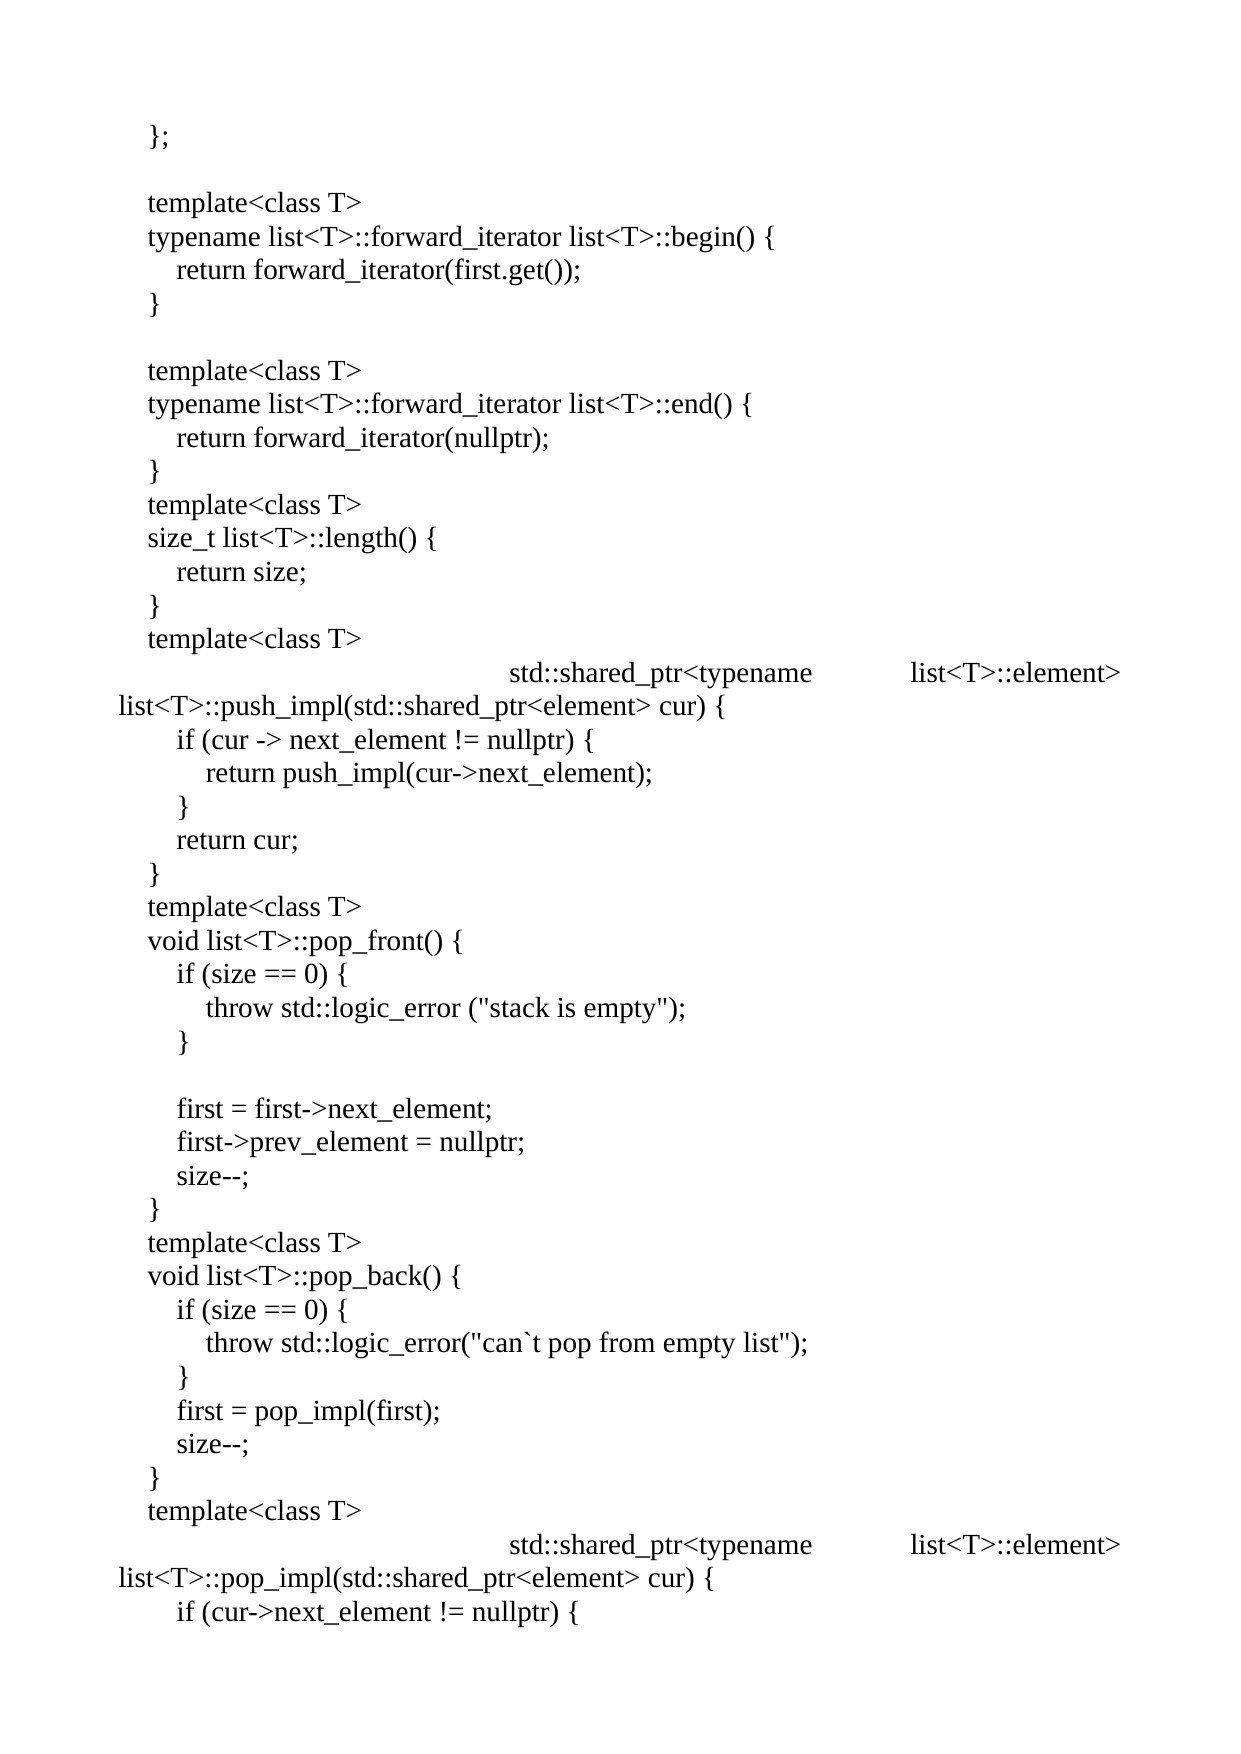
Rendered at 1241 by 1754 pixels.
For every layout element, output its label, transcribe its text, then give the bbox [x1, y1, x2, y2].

text typename list<T>::forward_iterator list<T>::end() { [118, 386, 1122, 420]
text template<class T> [118, 889, 1122, 923]
text } [118, 1191, 1122, 1225]
text } [118, 453, 1122, 487]
text if (cur->next_element != nullptr) { [118, 1594, 1122, 1627]
text } [118, 588, 1122, 621]
text void list<T>::pop_back() { [118, 1258, 1122, 1292]
text } [118, 1024, 1122, 1057]
text first = pop_impl(first); [118, 1393, 1122, 1426]
text size--; [118, 1426, 1122, 1460]
text } [118, 789, 1122, 822]
text size_t list<T>::length() { [118, 521, 1122, 554]
text template<class T> [118, 1493, 1122, 1527]
text return size; [118, 554, 1122, 588]
text size--; [118, 1158, 1122, 1191]
text void list<T>::pop_front() { [118, 923, 1122, 957]
text return cur; [118, 822, 1122, 856]
text template<class T> [118, 621, 1122, 655]
text template<class T> [118, 185, 1122, 219]
text } [118, 286, 1122, 319]
text template<class T> [118, 487, 1122, 521]
text return forward_iterator(first.get()); [118, 252, 1122, 286]
text if (size == 0) { [118, 957, 1122, 990]
text throw std::logic_error ("stack is empty"); [118, 990, 1122, 1024]
text return forward_iterator(nullptr); [118, 420, 1122, 453]
text template<class T> [118, 353, 1122, 386]
text if (size == 0) { [118, 1292, 1122, 1326]
text std::shared_ptr<typename list<T>::element> list<T>::pop_impl(std::shared_ptr<element> cur) { [118, 1527, 1122, 1594]
text throw std::logic_error("can`t pop from empty list"); [118, 1326, 1122, 1359]
text std::shared_ptr<typename list<T>::element> list<T>::push_impl(std::shared_ptr<element> cur) { [118, 655, 1122, 722]
text } [118, 856, 1122, 889]
text }; [118, 118, 1122, 152]
text } [118, 1460, 1122, 1493]
text first->prev_element = nullptr; [118, 1124, 1122, 1158]
text typename list<T>::forward_iterator list<T>::begin() { [118, 219, 1122, 252]
text return push_impl(cur->next_element); [118, 755, 1122, 789]
text template<class T> [118, 1225, 1122, 1258]
text first = first->next_element; [118, 1091, 1122, 1124]
text if (cur -> next_element != nullptr) { [118, 722, 1122, 755]
text } [118, 1359, 1122, 1393]
